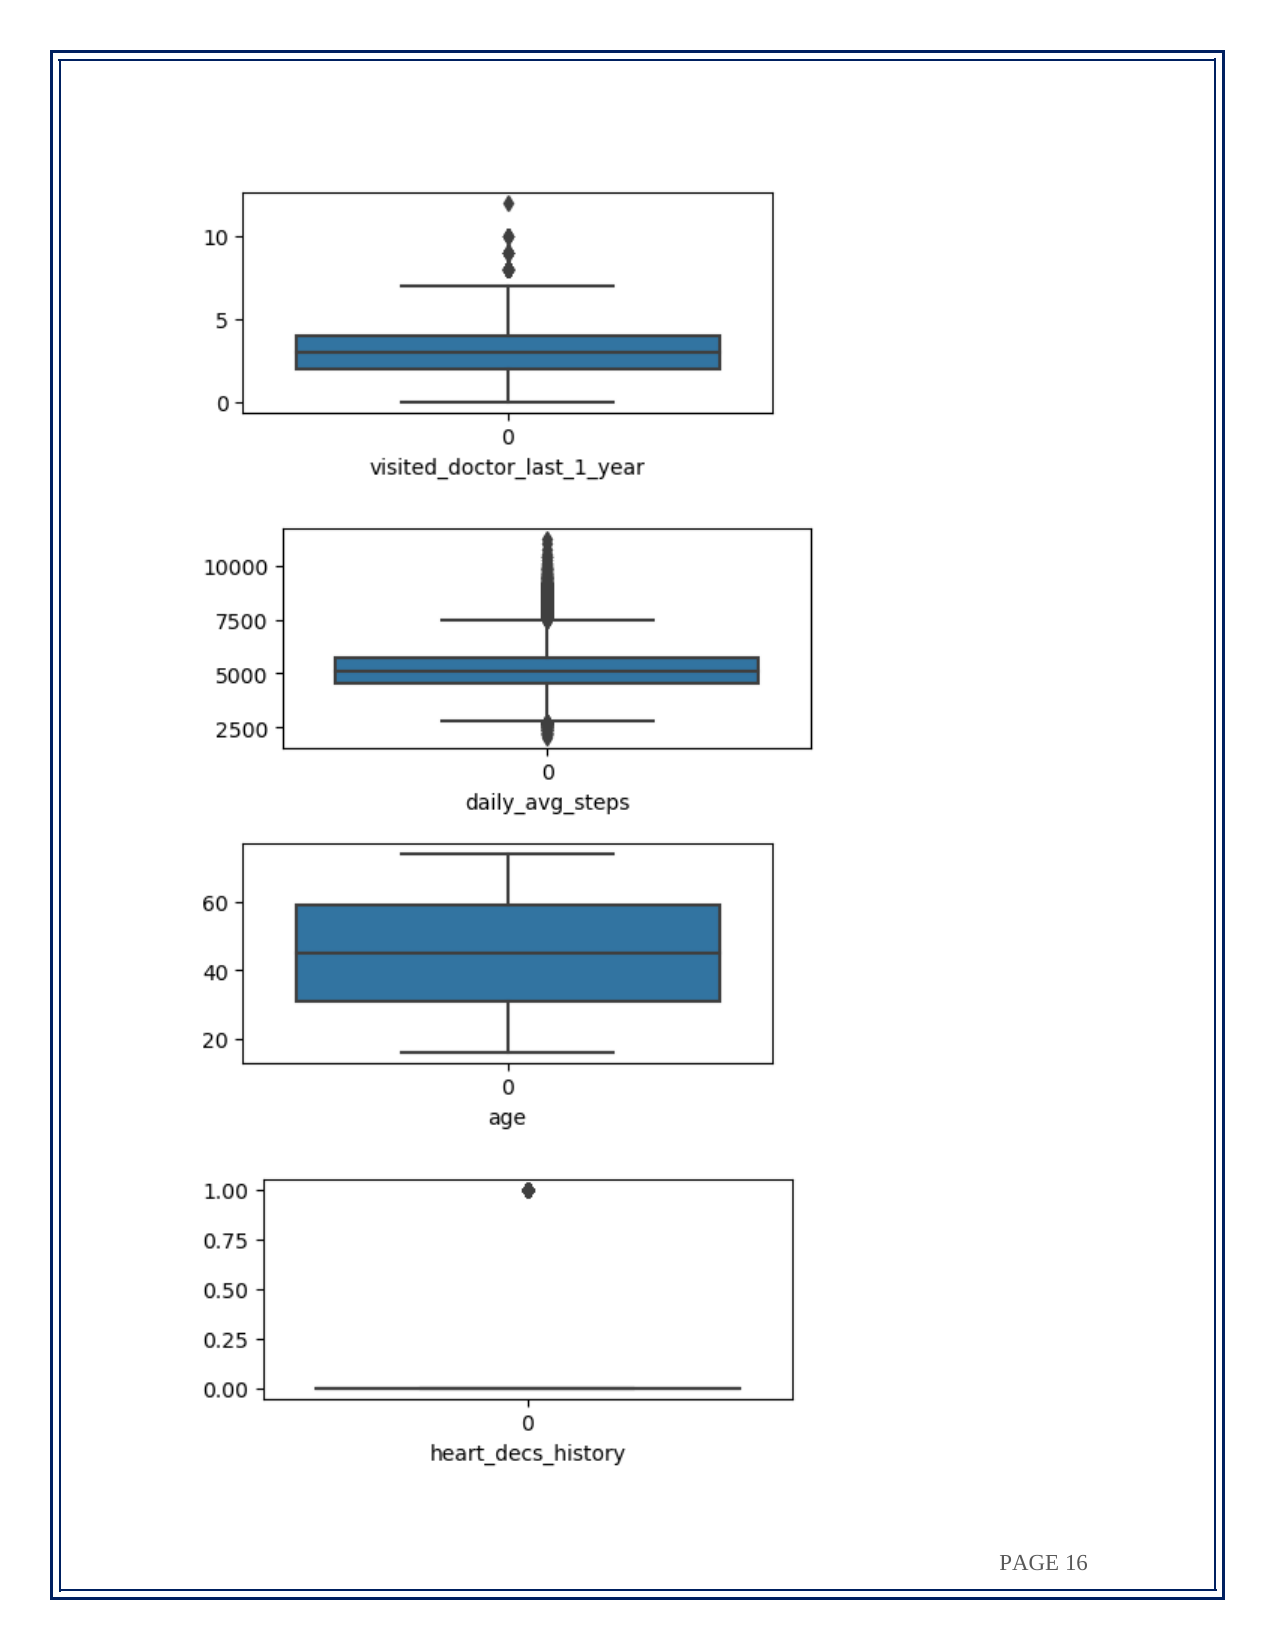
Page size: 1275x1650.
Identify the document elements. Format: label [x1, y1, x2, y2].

picture [187, 830, 786, 1143]
picture [187, 180, 786, 493]
picture [187, 1166, 806, 1479]
picture [187, 515, 826, 828]
